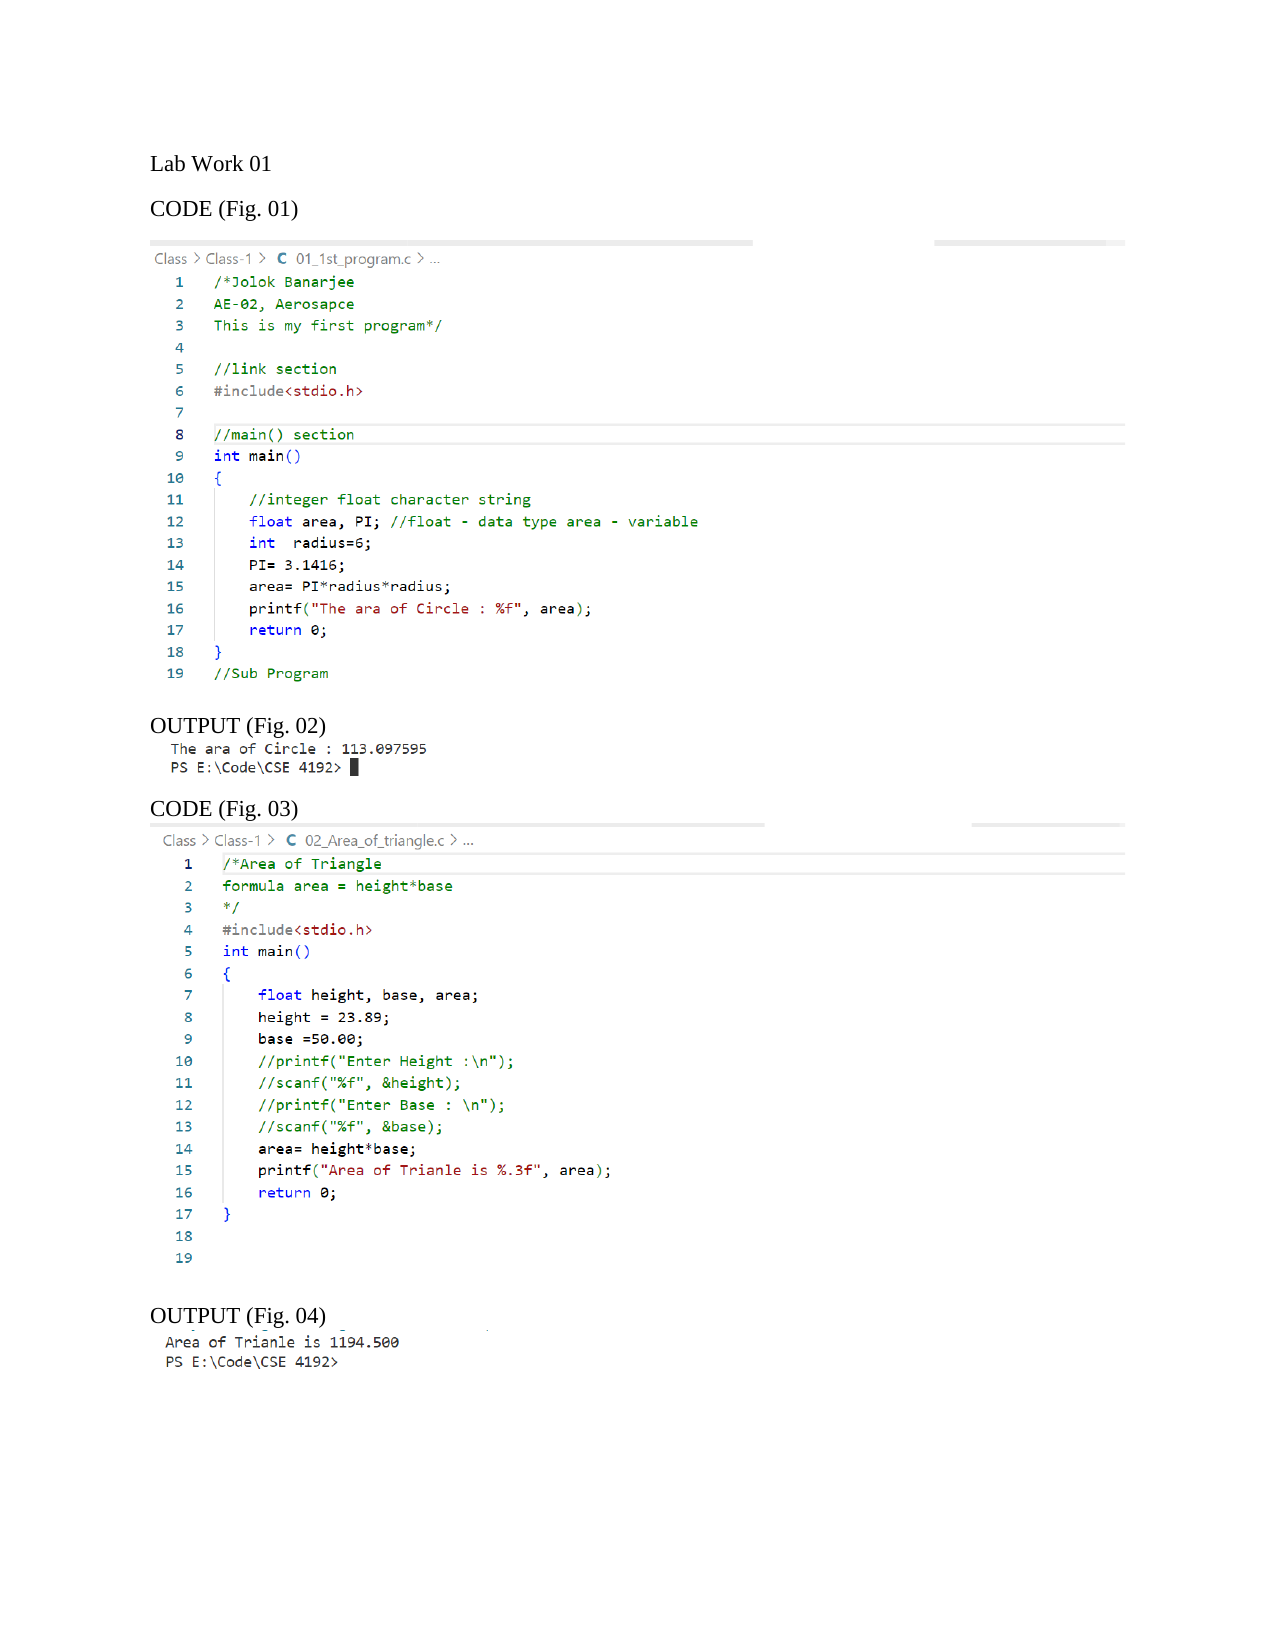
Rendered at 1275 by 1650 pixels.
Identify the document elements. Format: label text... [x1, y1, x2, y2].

text OUTPUT (Fig. 04) [150, 1302, 1125, 1330]
text OUTPUT (Fig. 02) [150, 713, 1125, 741]
text CODE (Fig. 01) [150, 195, 1125, 221]
picture [150, 1330, 1125, 1370]
picture [150, 240, 1125, 694]
picture [150, 823, 1125, 1284]
text Lab Work 01 [150, 150, 1125, 176]
text CODE (Fig. 03) [150, 795, 1125, 823]
picture [150, 741, 1125, 776]
